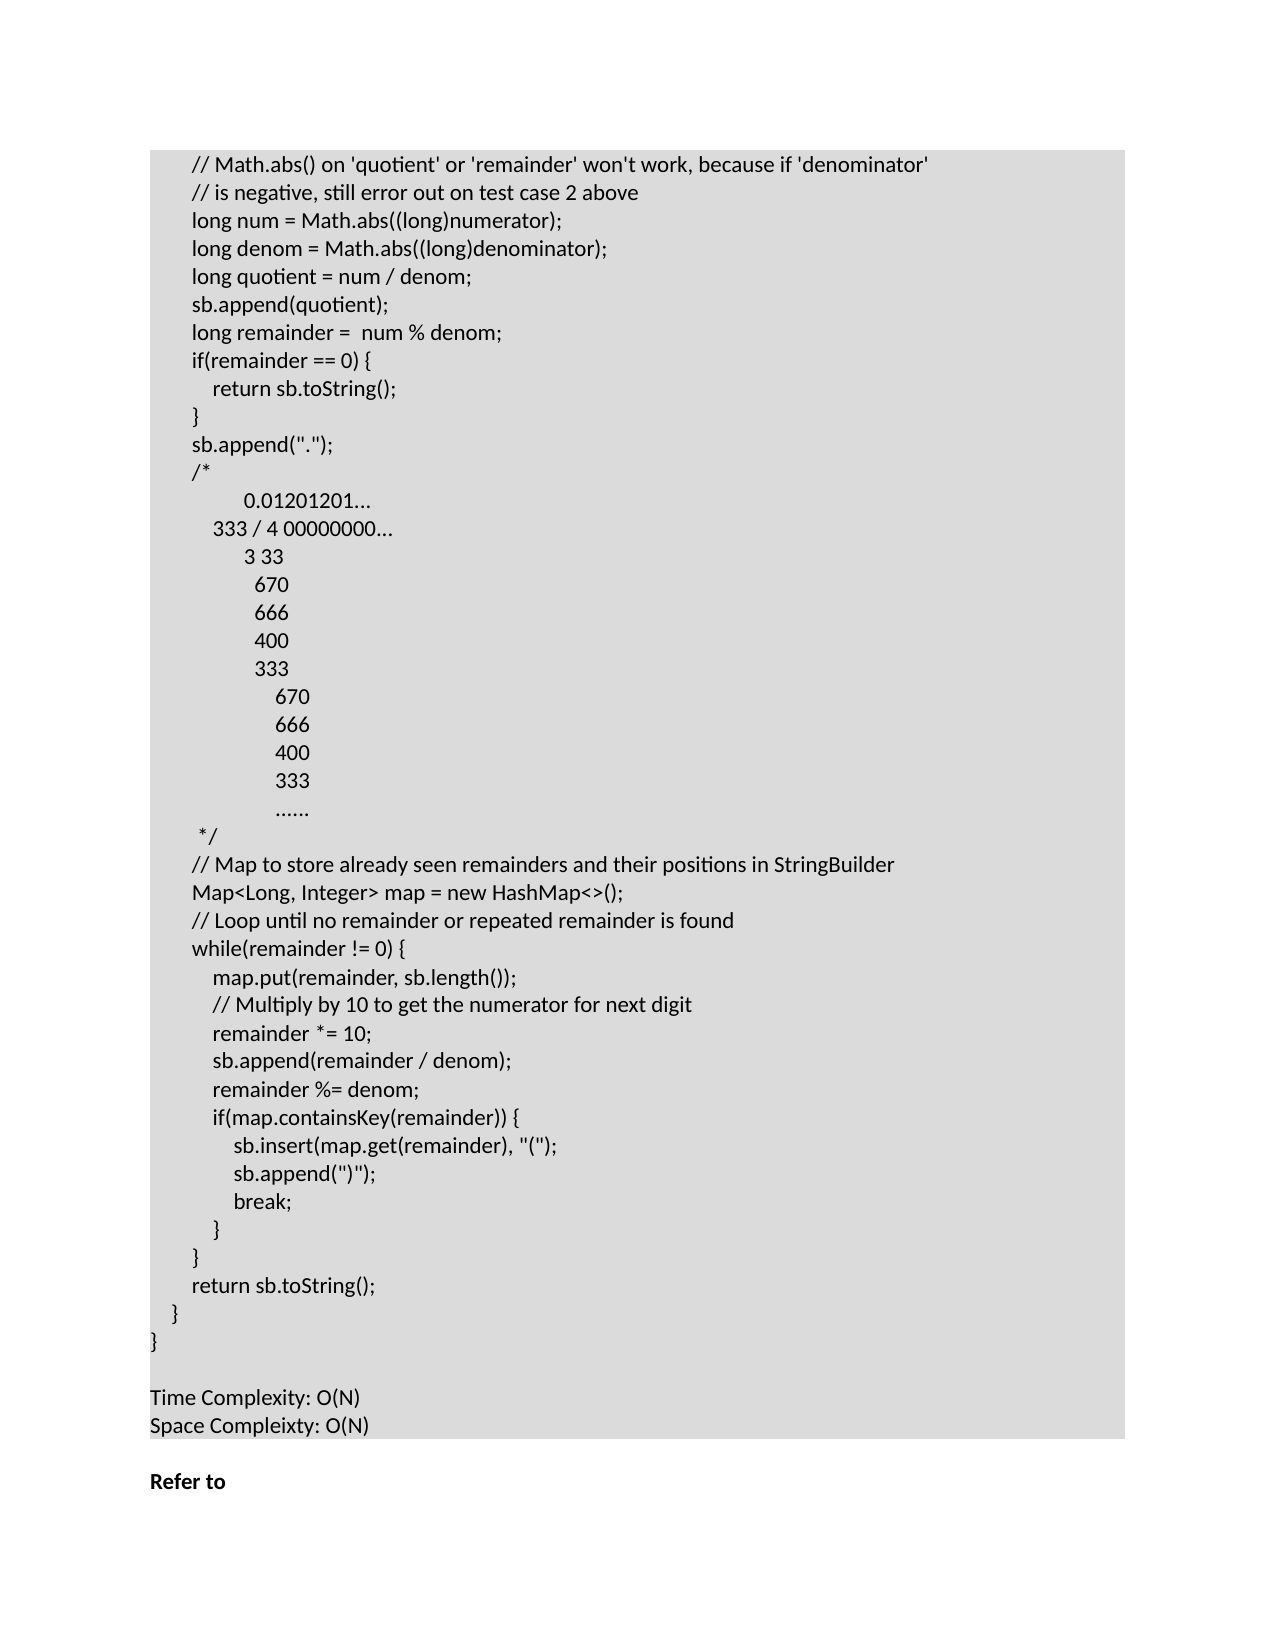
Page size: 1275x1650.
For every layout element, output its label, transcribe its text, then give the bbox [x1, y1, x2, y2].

text 670 [150, 570, 1125, 598]
text remainder %= denom; [150, 1075, 1125, 1103]
text // Map to store already seen remainders and their positions in StringBuilder [150, 851, 1125, 878]
text } [150, 1243, 1125, 1271]
text remainder *= 10; [150, 1019, 1125, 1047]
text if(map.containsKey(remainder)) { [150, 1103, 1125, 1131]
text return sb.toString(); [150, 1271, 1125, 1299]
text map.put(remainder, sb.length()); [150, 963, 1125, 991]
text 3 33 [150, 542, 1125, 570]
text // Loop until no remainder or repeated remainder is found [150, 907, 1125, 934]
text long denom = Math.abs((long)denominator); [150, 234, 1125, 262]
text break; [150, 1187, 1125, 1215]
text 0.01201201... [150, 486, 1125, 514]
text } [150, 1215, 1125, 1243]
text */ [150, 822, 1125, 851]
text // Math.abs() on 'quotient' or 'remainder' won't work, because if 'denominator' [150, 150, 1125, 178]
text return sb.toString(); [150, 374, 1125, 402]
text sb.append(remainder / denom); [150, 1047, 1125, 1075]
text 666 [150, 710, 1125, 738]
text sb.insert(map.get(remainder), "("); [150, 1131, 1125, 1159]
text ...... [150, 794, 1125, 822]
text sb.append(quotient); [150, 290, 1125, 318]
text Map<Long, Integer> map = new HashMap<>(); [150, 878, 1125, 907]
text // is negative, still error out on test case 2 above [150, 178, 1125, 206]
text 333 [150, 654, 1125, 682]
text 333 / 4 00000000... [150, 514, 1125, 542]
text 400 [150, 626, 1125, 654]
text sb.append("."); [150, 430, 1125, 458]
text /* [150, 458, 1125, 486]
text 400 [150, 738, 1125, 766]
text } [150, 402, 1125, 430]
text while(remainder != 0) { [150, 934, 1125, 963]
text Refer to [150, 1467, 1125, 1495]
text 670 [150, 682, 1125, 710]
text 333 [150, 766, 1125, 794]
text Time Complexity: O(N) [150, 1383, 1125, 1411]
text long remainder = num % denom; [150, 318, 1125, 346]
text long quotient = num / denom; [150, 262, 1125, 290]
text 666 [150, 598, 1125, 626]
text // Multiply by 10 to get the numerator for next digit [150, 991, 1125, 1019]
text Space Compleixty: O(N) [150, 1411, 1125, 1439]
text } [150, 1327, 1125, 1355]
text if(remainder == 0) { [150, 346, 1125, 374]
text long num = Math.abs((long)numerator); [150, 206, 1125, 234]
text sb.append(")"); [150, 1159, 1125, 1187]
text } [150, 1299, 1125, 1327]
